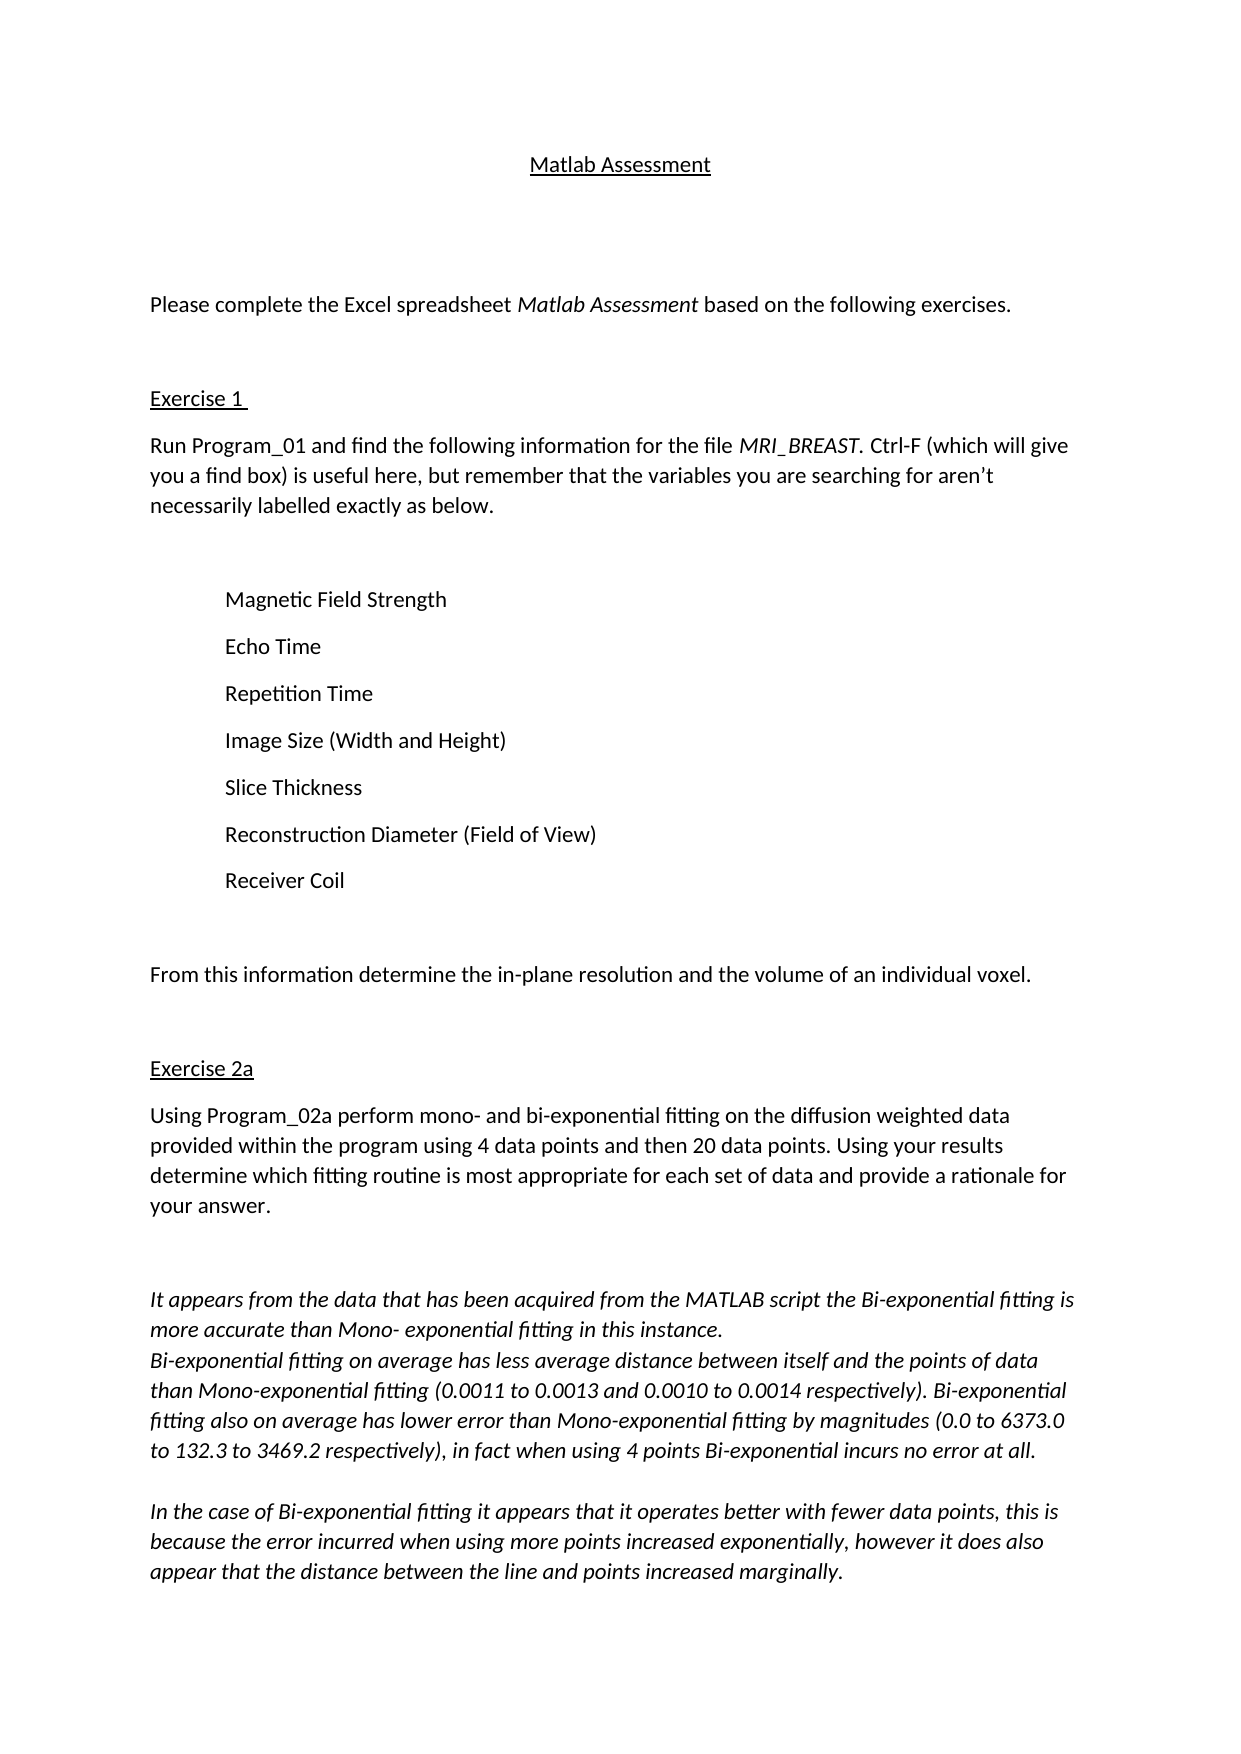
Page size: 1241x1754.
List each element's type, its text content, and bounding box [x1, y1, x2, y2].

text Please complete the Excel spreadsheet Matlab Assessment based on the following exercises. [150, 291, 1090, 319]
text Matlab Assessment [150, 150, 1090, 178]
text Receiver Coil [150, 867, 1090, 895]
text Exercise 1 [150, 384, 1090, 412]
text Repetition Time [150, 679, 1090, 707]
text Run Program_01 and find the following information for the file MRI_BREAST. Ctrl-F (which will give you a find box) is useful here, but remember that the variables you are searching for aren’t necessarily labelled exactly as below. [150, 431, 1090, 520]
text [150, 1285, 1090, 1585]
text Echo Time [150, 632, 1090, 660]
text From this information determine the in-plane resolution and the volume of an individual voxel. [150, 960, 1090, 988]
text Magnetic Field Strength [150, 585, 1090, 613]
text Slice Thickness [150, 773, 1090, 801]
text Using Program_02a perform mono- and bi-exponential fitting on the diffusion weighted data provided within the program using 4 data points and then 20 data points. Using your results determine which fitting routine is most appropriate for each set of data and provide a rationale for your answer. [150, 1101, 1090, 1220]
text Exercise 2a [150, 1054, 1090, 1082]
text Reconstruction Diameter (Field of View) [150, 820, 1090, 848]
text Image Size (Width and Height) [150, 726, 1090, 754]
